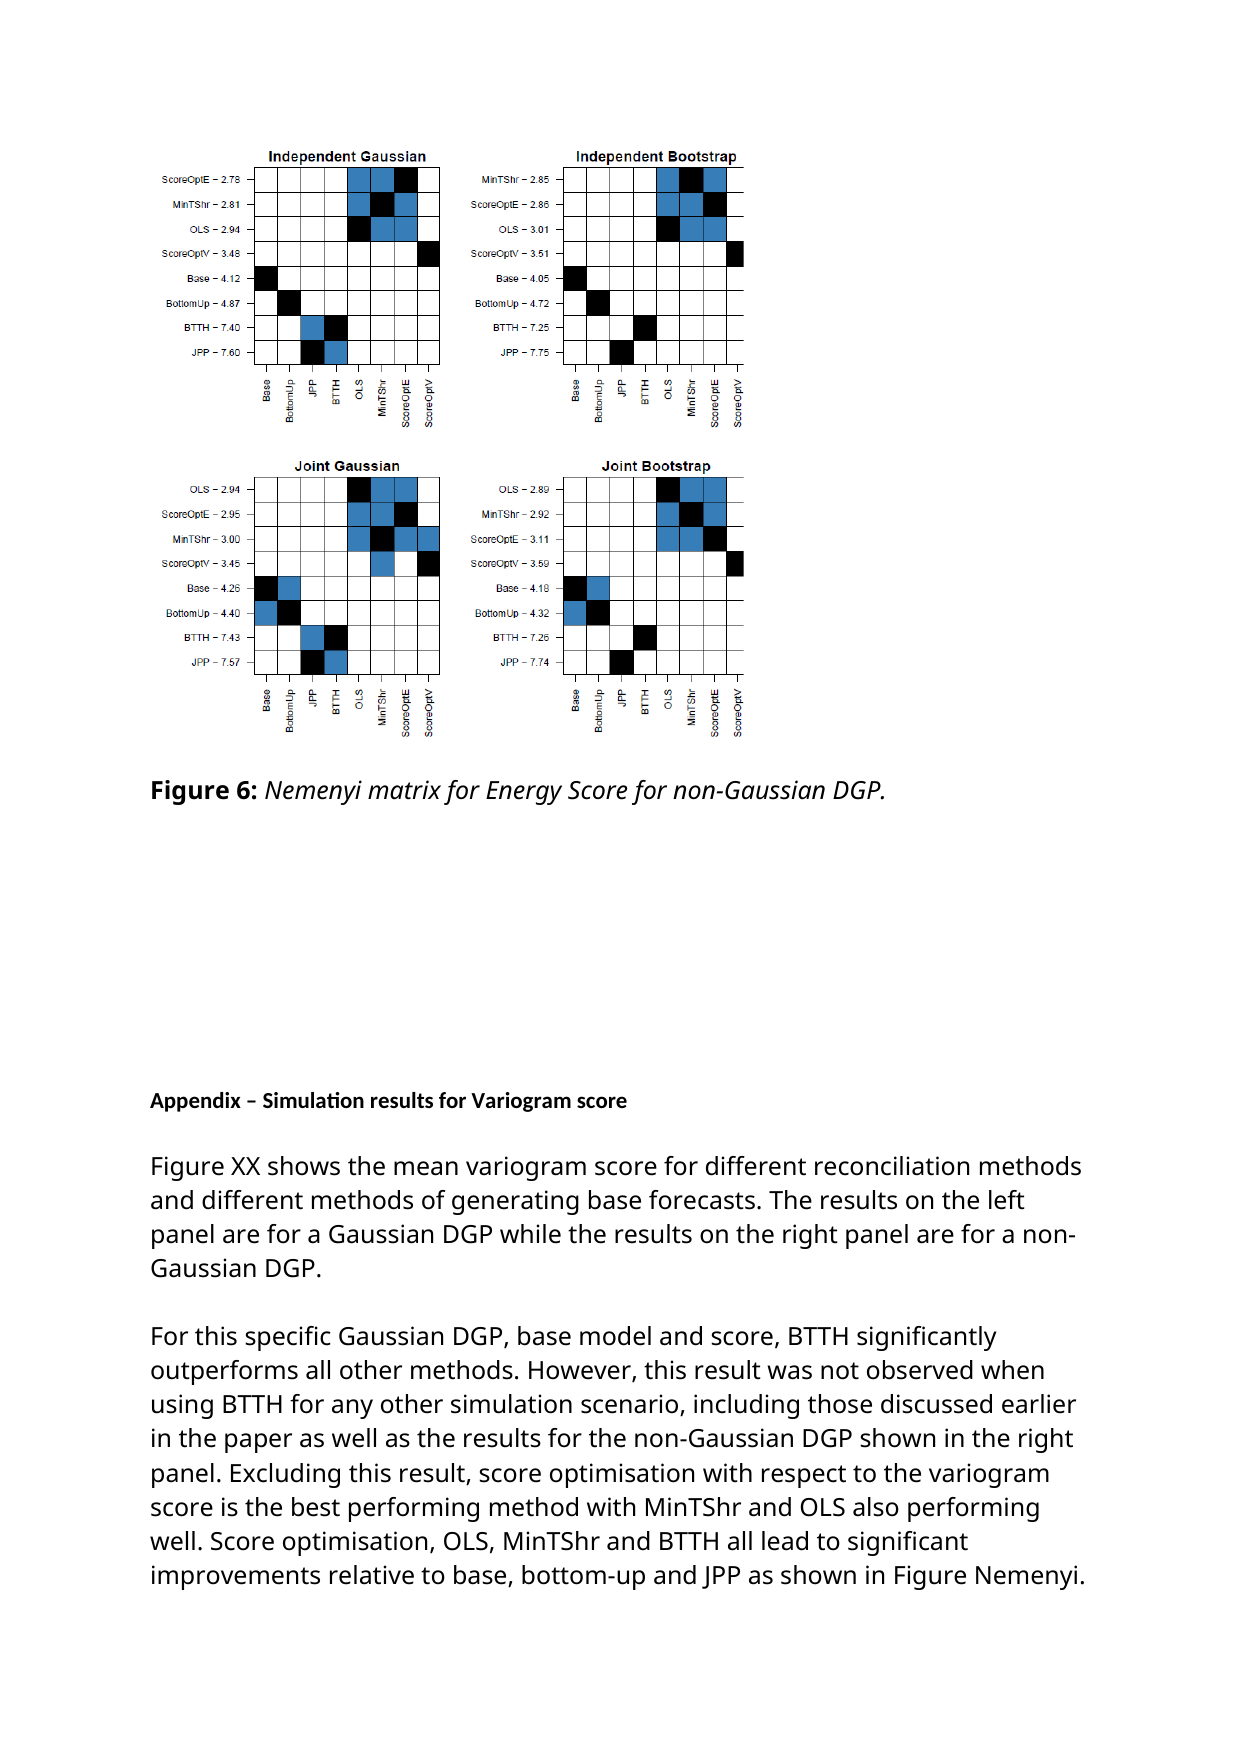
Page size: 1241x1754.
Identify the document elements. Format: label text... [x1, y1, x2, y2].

picture [150, 150, 744, 745]
text Figure XX shows the mean variogram score for different reconciliation methods and different methods of generating base forecasts. The results on the left panel are for a Gaussian DGP while the results on the right panel are for a non-Gaussian DGP. [150, 1149, 1090, 1285]
text Appendix – Simulation results for Variogram score [150, 1087, 1090, 1114]
text For this specific Gaussian DGP, base model and score, BTTH significantly outperforms all other methods. However, this result was not observed when using BTTH for any other simulation scenario, including those discussed earlier in the paper as well as the results for the non-Gaussian DGP shown in the right panel. Excluding this result, score optimisation with respect to the variogram score is the best performing method with MinTShr and OLS also performing well. Score optimisation, OLS, MinTShr and BTTH all lead to significant improvements relative to base, bottom-up and JPP as shown in Figure Nemenyi. [150, 1319, 1090, 1591]
text Figure 6: Nemenyi matrix for Energy Score for non-Gaussian DGP. [150, 772, 1090, 806]
